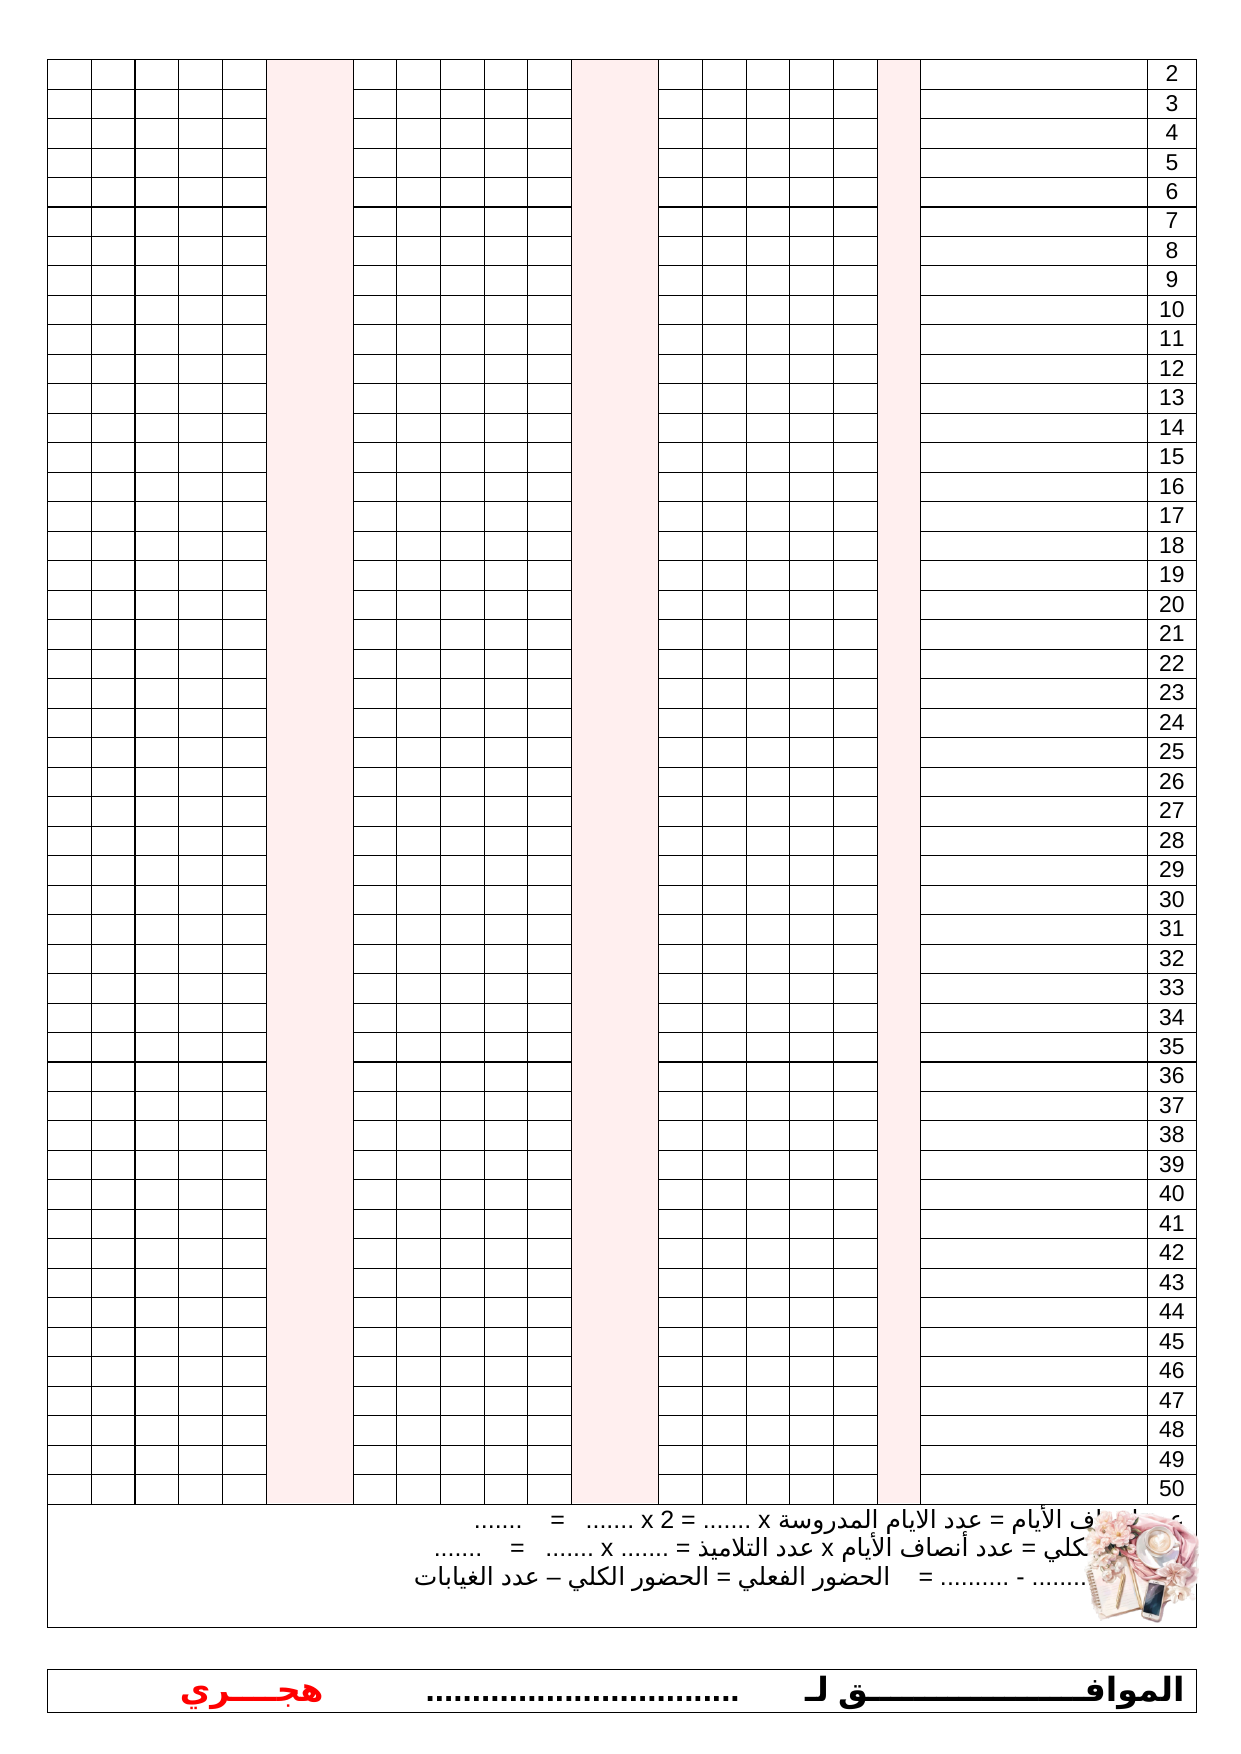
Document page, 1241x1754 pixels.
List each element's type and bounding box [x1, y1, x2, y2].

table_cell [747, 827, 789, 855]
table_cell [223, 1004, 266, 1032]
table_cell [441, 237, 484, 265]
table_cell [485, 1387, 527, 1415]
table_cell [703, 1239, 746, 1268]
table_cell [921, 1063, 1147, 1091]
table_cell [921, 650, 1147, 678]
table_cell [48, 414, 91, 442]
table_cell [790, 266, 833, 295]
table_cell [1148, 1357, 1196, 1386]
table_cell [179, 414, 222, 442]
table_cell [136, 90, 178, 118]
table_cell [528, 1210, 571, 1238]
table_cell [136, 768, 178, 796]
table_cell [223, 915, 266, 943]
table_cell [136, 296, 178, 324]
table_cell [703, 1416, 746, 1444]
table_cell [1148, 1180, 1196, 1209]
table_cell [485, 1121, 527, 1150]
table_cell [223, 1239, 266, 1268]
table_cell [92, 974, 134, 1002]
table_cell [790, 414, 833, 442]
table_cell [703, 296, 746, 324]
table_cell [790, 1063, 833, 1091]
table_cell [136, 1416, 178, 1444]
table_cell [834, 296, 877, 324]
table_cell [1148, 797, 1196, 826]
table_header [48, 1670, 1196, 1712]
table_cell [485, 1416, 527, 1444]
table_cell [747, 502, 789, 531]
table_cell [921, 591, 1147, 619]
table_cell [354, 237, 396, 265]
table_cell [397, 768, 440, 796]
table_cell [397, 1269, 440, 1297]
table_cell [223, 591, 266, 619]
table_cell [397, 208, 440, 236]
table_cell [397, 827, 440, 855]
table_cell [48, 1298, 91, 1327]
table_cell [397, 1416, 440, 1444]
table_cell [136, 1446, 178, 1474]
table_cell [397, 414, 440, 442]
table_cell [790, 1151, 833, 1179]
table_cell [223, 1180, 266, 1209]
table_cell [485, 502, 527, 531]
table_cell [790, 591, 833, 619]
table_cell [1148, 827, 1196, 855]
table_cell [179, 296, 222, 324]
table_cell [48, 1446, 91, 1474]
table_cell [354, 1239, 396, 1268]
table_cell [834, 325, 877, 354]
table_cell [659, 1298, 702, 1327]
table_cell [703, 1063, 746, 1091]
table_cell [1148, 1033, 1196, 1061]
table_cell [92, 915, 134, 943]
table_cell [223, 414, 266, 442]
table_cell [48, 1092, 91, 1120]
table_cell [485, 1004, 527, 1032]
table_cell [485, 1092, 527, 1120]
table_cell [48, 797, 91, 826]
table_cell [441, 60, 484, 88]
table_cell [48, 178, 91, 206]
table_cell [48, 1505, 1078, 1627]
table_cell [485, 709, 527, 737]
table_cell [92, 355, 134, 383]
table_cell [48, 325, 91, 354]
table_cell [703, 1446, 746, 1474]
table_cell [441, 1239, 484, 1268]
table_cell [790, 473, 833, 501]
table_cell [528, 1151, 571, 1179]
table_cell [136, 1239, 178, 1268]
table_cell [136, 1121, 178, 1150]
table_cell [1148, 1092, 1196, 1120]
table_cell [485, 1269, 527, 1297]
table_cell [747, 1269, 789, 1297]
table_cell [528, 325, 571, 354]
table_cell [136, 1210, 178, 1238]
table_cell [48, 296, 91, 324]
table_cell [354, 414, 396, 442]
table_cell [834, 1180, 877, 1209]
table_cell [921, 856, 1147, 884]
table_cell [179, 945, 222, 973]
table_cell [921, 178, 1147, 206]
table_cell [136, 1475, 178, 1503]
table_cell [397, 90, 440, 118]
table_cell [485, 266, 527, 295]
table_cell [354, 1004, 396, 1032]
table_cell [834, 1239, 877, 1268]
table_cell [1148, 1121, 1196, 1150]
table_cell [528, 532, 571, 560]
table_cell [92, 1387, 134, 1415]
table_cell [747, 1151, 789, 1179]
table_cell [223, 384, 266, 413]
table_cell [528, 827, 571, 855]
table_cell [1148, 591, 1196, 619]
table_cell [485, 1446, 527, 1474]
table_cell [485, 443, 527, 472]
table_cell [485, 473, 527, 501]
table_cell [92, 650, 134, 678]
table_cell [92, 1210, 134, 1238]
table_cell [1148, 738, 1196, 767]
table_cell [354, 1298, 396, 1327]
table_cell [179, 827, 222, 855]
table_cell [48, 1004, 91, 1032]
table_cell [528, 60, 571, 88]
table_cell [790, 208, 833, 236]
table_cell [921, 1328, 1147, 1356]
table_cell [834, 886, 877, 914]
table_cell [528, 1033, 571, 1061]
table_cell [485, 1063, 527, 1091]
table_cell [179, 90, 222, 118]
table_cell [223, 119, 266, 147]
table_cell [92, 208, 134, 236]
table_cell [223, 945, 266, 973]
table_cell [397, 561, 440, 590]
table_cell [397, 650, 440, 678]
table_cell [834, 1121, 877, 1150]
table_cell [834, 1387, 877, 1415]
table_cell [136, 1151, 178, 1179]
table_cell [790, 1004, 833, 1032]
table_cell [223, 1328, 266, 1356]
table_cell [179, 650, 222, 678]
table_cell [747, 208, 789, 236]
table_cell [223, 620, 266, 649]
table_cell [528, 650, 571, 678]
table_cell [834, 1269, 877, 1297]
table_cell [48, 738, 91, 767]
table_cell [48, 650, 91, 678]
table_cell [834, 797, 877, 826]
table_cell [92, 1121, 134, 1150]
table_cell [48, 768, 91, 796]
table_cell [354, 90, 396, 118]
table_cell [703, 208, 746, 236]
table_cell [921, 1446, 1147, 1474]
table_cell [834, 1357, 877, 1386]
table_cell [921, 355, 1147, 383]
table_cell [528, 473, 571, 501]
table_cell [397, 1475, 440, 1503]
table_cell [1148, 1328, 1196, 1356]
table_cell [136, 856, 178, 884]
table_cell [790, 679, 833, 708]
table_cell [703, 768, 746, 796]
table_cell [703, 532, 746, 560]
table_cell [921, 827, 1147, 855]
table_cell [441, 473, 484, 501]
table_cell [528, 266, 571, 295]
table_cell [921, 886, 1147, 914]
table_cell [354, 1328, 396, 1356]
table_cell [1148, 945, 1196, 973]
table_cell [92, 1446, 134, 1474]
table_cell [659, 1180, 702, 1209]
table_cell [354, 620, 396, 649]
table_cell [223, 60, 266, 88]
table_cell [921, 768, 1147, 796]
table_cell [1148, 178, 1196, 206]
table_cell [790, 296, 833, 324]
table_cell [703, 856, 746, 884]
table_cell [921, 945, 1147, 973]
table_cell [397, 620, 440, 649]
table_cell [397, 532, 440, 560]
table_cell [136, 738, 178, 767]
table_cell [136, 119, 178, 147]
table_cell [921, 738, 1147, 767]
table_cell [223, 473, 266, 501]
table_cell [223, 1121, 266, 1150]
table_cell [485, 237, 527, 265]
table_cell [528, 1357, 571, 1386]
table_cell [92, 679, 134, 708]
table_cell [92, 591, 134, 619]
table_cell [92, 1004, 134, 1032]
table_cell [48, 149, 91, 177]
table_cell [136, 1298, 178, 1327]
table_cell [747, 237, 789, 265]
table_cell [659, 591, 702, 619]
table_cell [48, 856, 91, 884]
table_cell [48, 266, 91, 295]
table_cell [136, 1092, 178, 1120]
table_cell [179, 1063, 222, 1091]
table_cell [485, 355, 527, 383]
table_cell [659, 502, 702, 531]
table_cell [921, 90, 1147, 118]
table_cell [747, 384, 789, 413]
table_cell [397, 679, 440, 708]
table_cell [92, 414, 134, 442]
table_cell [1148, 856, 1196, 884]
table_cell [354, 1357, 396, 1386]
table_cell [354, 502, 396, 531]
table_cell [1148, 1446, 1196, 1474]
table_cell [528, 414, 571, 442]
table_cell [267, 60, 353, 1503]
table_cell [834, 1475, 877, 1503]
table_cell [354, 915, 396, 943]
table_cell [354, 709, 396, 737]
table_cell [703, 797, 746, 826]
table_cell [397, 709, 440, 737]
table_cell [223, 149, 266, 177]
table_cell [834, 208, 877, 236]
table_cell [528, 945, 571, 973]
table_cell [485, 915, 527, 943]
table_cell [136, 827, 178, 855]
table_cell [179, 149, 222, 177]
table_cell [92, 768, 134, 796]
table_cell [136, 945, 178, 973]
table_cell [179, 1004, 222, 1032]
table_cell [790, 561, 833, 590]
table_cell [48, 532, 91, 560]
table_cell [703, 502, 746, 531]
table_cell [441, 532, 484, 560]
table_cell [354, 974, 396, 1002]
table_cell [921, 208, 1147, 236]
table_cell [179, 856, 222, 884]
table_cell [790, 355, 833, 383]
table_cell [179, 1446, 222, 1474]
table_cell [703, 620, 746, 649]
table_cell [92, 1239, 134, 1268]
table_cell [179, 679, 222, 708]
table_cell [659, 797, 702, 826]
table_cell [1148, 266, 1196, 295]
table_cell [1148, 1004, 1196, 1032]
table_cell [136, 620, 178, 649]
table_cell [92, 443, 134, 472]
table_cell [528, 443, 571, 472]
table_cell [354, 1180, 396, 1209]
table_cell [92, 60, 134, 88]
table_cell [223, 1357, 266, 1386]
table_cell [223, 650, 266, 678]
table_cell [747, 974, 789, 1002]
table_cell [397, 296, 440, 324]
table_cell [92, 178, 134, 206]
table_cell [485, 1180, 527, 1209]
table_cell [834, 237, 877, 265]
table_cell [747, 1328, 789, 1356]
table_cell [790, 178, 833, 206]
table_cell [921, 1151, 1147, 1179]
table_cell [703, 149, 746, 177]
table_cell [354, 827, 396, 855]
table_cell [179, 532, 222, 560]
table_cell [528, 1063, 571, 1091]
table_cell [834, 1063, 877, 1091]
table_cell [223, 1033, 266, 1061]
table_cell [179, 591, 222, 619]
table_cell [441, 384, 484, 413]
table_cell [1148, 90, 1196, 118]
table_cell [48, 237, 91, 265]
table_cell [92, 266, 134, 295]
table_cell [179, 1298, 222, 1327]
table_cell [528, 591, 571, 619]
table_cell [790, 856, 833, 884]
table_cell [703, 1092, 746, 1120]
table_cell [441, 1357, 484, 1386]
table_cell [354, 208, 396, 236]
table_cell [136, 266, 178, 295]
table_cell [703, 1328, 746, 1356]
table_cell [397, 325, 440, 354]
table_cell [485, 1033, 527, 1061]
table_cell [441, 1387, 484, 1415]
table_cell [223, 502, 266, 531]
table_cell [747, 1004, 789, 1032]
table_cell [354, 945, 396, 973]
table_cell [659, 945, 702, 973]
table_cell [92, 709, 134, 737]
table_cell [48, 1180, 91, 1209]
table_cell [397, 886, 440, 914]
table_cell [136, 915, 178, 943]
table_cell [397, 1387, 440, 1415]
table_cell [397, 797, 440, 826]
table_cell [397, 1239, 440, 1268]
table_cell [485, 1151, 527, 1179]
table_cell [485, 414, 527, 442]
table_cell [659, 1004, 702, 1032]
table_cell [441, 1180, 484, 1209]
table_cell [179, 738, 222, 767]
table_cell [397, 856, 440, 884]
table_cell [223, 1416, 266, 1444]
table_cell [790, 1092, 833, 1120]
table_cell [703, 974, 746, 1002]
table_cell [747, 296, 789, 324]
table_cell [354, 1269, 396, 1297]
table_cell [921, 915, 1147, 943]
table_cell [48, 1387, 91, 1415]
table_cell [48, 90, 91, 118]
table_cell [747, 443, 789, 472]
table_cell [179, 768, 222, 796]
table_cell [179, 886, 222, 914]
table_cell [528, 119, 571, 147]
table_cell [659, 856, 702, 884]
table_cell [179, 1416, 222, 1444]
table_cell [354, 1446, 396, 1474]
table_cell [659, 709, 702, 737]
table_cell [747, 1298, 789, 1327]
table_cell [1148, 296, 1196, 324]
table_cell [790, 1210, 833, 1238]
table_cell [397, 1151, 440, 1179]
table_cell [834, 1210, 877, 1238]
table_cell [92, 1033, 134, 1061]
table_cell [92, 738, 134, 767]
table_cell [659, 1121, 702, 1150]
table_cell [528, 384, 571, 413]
picture [1078, 1503, 1199, 1627]
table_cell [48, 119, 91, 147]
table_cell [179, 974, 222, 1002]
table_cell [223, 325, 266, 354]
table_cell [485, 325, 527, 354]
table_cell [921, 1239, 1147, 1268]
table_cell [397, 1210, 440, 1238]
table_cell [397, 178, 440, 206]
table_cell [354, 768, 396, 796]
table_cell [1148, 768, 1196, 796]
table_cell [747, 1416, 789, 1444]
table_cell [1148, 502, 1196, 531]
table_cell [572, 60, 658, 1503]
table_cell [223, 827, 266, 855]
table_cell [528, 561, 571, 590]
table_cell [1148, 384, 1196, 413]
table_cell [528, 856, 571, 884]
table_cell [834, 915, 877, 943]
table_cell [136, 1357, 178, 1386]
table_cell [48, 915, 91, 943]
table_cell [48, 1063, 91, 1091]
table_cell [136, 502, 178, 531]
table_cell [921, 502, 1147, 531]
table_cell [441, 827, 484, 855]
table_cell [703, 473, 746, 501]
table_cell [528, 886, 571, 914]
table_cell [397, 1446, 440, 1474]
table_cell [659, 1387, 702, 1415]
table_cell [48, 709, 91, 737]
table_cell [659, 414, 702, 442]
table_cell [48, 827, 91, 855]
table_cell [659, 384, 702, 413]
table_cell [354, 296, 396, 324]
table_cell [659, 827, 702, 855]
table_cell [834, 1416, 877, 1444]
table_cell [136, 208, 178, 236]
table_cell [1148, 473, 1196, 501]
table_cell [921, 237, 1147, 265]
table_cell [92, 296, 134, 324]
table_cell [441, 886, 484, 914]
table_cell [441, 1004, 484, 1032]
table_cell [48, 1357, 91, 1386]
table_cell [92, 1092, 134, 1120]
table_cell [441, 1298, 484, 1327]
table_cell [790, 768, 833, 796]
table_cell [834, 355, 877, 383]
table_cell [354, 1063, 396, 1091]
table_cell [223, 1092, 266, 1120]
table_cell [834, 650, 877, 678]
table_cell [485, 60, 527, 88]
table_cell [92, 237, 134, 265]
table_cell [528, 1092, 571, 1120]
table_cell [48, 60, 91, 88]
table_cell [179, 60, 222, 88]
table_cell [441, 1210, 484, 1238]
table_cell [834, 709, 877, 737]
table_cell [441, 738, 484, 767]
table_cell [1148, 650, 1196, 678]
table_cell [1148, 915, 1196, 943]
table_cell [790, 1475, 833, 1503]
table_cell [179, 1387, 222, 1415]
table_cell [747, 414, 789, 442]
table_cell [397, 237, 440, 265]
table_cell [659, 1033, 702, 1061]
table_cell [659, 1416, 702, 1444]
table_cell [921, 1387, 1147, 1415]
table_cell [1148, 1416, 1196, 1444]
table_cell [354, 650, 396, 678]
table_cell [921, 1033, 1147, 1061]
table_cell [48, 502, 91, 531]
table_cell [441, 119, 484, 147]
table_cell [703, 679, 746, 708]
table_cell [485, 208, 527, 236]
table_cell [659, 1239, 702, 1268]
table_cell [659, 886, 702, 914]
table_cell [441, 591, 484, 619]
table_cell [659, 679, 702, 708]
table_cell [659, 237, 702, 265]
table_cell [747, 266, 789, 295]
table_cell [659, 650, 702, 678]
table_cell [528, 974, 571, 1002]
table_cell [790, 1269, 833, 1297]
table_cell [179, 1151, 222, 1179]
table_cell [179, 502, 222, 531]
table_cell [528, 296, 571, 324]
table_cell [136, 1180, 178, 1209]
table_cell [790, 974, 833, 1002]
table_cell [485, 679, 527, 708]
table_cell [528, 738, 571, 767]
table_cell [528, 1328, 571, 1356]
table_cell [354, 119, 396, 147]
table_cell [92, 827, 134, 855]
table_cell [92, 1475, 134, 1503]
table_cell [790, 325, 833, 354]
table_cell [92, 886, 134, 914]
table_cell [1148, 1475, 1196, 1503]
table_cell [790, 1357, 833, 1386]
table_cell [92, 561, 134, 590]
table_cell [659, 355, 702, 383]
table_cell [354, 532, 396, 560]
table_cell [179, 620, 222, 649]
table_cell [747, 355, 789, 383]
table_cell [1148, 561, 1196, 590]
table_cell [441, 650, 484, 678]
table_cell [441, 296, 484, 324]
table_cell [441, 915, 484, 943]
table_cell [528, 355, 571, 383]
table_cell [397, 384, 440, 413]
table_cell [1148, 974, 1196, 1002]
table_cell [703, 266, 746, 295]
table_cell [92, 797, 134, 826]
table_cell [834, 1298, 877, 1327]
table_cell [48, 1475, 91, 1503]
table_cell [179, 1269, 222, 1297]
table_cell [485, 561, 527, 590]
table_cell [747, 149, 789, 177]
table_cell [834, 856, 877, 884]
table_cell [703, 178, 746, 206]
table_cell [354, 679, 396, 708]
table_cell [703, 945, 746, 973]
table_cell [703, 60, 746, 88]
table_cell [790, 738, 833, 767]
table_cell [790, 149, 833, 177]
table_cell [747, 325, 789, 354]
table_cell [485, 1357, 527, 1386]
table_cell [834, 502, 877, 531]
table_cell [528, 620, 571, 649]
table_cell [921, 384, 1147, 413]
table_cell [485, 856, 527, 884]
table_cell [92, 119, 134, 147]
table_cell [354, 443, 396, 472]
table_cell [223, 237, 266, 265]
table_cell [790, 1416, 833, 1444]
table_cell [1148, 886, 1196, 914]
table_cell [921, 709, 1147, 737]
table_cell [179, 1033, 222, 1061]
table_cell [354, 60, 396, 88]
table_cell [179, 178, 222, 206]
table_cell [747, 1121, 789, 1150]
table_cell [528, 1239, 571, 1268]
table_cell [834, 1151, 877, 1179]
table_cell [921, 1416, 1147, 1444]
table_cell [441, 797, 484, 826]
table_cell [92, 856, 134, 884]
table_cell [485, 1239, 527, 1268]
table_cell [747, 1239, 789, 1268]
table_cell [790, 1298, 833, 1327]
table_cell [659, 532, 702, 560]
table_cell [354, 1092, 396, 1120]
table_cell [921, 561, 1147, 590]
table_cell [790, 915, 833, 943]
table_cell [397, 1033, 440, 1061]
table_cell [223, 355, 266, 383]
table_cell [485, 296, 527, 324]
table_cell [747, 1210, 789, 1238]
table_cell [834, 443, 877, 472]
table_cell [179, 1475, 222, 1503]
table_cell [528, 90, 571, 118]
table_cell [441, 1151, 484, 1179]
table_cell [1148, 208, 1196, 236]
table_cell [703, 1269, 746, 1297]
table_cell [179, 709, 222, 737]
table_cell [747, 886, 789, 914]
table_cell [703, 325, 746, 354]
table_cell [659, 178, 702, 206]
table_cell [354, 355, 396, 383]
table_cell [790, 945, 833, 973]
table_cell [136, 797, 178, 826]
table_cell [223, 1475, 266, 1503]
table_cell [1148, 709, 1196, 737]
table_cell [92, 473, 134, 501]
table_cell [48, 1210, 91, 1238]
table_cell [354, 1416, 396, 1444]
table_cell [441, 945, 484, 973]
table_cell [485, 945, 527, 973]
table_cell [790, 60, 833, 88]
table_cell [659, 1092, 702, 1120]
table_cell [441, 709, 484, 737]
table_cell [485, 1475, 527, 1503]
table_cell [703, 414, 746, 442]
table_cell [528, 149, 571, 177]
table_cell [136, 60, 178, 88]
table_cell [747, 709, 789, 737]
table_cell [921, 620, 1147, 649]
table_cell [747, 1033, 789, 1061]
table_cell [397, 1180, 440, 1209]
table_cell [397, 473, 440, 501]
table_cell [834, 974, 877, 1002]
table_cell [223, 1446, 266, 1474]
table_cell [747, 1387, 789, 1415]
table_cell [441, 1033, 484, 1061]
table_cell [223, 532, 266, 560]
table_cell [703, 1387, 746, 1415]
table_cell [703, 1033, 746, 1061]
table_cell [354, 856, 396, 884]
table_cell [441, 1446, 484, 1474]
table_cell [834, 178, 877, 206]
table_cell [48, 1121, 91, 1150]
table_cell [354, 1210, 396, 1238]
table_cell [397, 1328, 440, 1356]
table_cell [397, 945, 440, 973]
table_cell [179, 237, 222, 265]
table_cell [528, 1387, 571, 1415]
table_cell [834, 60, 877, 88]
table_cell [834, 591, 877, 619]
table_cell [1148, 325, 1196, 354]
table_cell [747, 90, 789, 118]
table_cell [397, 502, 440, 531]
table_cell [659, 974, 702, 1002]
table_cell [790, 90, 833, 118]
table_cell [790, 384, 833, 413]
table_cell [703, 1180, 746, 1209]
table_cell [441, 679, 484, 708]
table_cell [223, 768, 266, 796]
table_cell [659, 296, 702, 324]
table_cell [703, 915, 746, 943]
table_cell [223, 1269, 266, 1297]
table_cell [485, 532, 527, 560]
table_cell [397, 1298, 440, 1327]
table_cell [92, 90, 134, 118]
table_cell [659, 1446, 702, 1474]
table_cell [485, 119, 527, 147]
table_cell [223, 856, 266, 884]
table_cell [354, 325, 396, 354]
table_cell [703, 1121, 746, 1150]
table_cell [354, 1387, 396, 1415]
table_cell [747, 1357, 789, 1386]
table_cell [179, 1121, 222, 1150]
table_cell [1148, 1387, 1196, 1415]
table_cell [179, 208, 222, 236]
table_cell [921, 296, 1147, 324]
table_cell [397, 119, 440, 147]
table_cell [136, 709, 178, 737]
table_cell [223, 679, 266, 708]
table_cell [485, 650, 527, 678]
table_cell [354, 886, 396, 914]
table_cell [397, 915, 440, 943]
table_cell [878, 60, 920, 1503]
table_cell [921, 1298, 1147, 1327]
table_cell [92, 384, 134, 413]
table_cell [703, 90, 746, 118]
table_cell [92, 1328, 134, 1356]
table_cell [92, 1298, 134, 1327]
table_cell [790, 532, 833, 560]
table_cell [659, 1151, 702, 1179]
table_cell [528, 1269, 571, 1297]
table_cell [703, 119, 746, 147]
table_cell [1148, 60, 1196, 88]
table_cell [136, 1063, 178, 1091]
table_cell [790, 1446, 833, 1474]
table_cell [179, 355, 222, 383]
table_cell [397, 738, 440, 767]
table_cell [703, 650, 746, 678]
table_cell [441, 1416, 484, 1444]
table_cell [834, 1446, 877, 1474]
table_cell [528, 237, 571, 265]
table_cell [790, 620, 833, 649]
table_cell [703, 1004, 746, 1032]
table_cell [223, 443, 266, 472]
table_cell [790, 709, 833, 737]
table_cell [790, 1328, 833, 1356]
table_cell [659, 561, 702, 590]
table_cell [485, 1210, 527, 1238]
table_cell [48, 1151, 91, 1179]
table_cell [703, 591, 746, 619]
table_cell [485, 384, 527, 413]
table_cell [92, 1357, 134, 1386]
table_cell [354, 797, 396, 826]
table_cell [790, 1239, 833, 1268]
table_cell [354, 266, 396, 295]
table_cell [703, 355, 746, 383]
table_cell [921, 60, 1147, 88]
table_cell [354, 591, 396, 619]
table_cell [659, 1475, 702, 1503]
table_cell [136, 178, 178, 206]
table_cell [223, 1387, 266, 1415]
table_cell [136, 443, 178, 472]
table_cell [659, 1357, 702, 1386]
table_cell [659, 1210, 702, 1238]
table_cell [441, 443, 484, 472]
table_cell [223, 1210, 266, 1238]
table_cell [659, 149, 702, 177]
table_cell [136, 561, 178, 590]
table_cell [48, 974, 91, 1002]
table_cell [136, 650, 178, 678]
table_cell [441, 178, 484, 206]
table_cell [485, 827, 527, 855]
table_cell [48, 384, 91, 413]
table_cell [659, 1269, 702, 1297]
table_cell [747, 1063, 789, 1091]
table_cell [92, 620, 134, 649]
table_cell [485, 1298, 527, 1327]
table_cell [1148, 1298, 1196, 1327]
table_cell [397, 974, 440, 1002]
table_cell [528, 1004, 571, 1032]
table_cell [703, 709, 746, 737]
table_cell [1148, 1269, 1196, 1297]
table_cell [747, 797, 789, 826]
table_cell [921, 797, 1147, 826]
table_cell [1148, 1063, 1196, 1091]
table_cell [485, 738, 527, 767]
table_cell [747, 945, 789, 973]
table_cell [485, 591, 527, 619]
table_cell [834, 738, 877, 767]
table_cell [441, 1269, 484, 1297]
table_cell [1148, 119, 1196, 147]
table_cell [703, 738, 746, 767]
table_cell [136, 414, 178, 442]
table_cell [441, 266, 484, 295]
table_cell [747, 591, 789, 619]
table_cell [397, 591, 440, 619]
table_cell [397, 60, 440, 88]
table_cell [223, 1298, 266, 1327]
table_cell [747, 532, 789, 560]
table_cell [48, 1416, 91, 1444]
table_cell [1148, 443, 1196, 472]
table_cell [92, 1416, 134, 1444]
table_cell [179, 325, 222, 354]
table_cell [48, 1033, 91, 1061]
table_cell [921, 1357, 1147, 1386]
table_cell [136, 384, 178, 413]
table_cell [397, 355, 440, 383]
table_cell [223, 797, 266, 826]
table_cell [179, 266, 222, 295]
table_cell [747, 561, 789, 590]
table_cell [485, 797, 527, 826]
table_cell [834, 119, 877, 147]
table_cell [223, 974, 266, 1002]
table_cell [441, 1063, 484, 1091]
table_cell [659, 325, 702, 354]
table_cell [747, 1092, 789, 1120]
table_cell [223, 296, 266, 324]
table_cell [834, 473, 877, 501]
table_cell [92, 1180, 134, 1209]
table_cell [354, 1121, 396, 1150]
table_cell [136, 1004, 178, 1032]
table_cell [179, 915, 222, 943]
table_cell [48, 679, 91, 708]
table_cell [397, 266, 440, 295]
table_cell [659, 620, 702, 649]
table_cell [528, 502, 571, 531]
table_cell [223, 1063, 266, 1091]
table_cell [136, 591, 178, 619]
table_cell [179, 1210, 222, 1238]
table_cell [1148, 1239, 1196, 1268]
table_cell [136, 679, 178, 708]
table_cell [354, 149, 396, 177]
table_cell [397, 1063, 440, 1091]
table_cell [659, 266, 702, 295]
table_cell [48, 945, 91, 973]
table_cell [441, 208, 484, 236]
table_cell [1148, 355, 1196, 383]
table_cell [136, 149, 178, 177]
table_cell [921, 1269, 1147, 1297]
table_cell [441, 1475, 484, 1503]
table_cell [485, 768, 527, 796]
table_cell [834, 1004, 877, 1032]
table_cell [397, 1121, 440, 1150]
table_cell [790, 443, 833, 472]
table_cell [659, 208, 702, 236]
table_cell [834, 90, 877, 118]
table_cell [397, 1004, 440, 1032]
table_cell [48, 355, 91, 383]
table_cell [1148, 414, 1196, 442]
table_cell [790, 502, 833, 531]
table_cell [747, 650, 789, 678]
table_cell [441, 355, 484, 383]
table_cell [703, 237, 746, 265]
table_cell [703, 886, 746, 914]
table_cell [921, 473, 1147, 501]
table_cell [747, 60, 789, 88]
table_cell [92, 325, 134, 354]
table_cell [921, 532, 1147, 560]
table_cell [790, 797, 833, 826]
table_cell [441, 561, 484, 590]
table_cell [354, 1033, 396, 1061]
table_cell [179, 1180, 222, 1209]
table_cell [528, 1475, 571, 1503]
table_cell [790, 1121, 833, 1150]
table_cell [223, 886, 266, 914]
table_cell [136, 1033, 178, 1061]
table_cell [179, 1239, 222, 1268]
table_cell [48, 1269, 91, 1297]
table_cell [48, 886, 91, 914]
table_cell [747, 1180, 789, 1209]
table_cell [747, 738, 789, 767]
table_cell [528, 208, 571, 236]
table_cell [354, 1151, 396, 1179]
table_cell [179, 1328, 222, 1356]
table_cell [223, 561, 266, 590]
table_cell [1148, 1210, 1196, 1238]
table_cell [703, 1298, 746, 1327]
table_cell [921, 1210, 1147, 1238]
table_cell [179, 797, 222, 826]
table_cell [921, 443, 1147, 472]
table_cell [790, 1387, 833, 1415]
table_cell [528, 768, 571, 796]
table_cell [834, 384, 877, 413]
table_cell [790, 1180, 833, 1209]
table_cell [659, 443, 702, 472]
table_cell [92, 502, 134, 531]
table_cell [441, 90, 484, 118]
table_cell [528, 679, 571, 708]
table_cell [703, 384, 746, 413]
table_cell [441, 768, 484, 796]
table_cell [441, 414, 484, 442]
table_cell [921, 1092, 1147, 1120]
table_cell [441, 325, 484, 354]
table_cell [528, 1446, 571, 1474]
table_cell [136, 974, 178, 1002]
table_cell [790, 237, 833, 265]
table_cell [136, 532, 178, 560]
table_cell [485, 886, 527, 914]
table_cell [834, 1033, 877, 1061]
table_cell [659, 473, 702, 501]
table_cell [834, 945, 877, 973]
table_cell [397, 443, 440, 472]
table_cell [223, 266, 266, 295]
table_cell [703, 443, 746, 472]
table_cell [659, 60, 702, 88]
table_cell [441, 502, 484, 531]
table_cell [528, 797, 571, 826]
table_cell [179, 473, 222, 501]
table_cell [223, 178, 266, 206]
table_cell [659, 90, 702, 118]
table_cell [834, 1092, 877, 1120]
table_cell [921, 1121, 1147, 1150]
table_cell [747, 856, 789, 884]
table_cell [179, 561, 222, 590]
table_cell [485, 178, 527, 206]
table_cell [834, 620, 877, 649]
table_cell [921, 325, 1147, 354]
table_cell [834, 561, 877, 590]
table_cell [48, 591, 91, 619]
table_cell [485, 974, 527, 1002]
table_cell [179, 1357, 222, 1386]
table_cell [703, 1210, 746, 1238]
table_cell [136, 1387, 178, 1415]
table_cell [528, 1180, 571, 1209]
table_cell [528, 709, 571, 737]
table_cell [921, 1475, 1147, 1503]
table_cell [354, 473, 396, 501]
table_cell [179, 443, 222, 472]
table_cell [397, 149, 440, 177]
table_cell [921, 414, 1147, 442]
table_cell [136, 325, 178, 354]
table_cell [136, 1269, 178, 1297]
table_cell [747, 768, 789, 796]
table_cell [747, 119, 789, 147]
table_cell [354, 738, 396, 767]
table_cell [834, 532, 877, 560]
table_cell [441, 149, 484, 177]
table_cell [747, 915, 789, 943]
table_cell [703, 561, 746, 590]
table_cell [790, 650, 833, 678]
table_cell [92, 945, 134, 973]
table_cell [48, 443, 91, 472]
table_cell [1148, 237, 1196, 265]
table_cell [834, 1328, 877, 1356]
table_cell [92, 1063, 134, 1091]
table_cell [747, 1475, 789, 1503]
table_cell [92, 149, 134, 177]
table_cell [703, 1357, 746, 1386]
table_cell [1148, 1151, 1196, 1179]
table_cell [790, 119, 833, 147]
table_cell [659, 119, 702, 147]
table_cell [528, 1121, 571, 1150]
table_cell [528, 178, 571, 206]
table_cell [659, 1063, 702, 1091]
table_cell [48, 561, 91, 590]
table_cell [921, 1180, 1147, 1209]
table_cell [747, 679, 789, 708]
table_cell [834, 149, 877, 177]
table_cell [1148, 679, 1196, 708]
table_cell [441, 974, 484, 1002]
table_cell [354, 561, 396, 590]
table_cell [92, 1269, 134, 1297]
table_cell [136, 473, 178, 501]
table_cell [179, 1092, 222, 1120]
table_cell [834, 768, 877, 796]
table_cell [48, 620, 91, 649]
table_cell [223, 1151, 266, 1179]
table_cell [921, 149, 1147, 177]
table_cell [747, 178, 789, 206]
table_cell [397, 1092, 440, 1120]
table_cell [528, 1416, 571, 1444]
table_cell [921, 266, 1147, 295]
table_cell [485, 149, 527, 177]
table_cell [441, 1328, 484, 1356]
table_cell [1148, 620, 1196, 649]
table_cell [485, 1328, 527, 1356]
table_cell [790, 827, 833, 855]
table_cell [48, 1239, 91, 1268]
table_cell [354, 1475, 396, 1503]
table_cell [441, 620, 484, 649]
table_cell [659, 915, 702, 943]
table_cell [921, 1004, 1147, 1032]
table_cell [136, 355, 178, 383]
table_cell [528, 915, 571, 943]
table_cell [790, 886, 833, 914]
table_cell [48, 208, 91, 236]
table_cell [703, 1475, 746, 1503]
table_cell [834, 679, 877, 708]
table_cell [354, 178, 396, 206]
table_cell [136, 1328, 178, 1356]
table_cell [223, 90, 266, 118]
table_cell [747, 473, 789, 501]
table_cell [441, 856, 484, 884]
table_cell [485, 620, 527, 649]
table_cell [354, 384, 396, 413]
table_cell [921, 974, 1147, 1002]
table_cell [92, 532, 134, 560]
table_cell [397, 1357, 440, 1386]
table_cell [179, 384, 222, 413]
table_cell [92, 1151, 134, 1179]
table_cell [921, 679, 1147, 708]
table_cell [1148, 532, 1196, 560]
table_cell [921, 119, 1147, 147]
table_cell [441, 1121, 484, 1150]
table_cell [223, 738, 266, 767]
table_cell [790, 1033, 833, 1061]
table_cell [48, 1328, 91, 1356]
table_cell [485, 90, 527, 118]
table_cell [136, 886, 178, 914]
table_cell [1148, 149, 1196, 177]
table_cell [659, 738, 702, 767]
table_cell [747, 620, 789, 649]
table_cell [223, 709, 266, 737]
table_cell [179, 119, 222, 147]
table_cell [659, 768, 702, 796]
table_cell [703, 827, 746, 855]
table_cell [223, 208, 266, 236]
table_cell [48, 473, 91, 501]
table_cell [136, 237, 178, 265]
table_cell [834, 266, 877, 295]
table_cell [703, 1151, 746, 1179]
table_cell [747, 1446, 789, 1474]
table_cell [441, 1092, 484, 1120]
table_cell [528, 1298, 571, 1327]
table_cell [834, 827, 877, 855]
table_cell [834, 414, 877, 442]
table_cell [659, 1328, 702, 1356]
